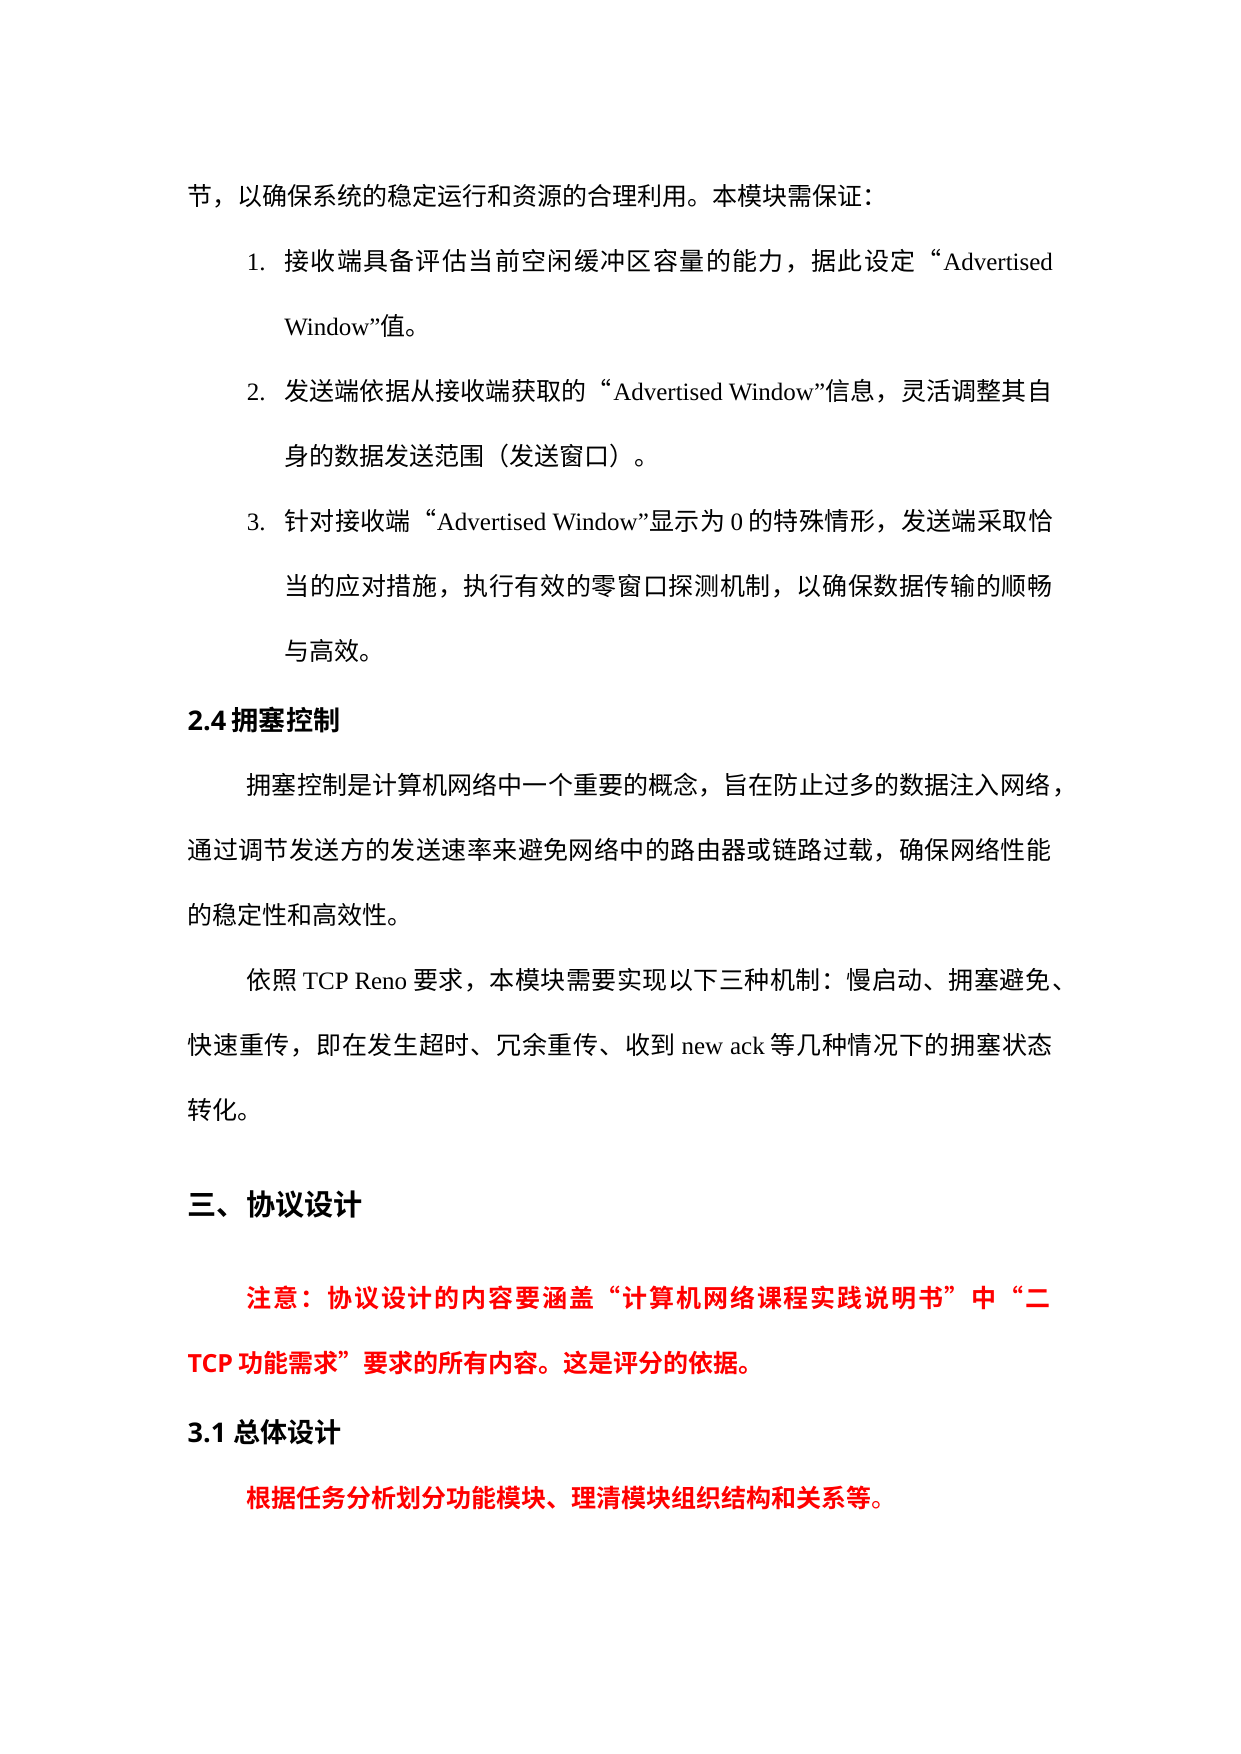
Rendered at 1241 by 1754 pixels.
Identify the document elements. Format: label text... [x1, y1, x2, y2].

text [187, 162, 1053, 227]
subtitle 3.1 总体设计 [187, 1399, 1053, 1464]
subtitle 三、协议设计 [187, 1170, 1053, 1235]
text 依照TCP Reno要求，本模块需要实现以下三种机制：慢启动、拥塞避免、快速重传，即在发生超时、冗余重传、收到new ack等几种情况下的拥塞状态转化。 [187, 946, 1053, 1141]
list 接收端具备评估当前空闲缓冲区容量的能力，据此设定“Advertised Window”值。 [247, 227, 1053, 357]
text 根据任务分析划分功能模块、理清模块组织结构和关系等。 [187, 1464, 1053, 1529]
subtitle 2.4拥塞控制 [187, 686, 1053, 751]
text 拥塞控制是计算机网络中一个重要的概念，旨在防止过多的数据注入网络，通过调节发送方的发送速率来避免网络中的路由器或链路过载，确保网络性能的稳定性和高效性。 [187, 751, 1053, 946]
list 发送端依据从接收端获取的“Advertised Window”信息，灵活调整其自身的数据发送范围（发送窗口）。 [247, 357, 1053, 487]
list 注意：协议设计的内容要涵盖“计算机网络课程实践说明书”中“二、TCP功能需求”要求的所有内容。这是评分的依据。 [187, 1264, 1053, 1394]
list 针对接收端“Advertised Window”显示为0的特殊情形，发送端采取恰当的应对措施，执行有效的零窗口探测机制，以确保数据传输的顺畅与高效。 [247, 487, 1053, 682]
